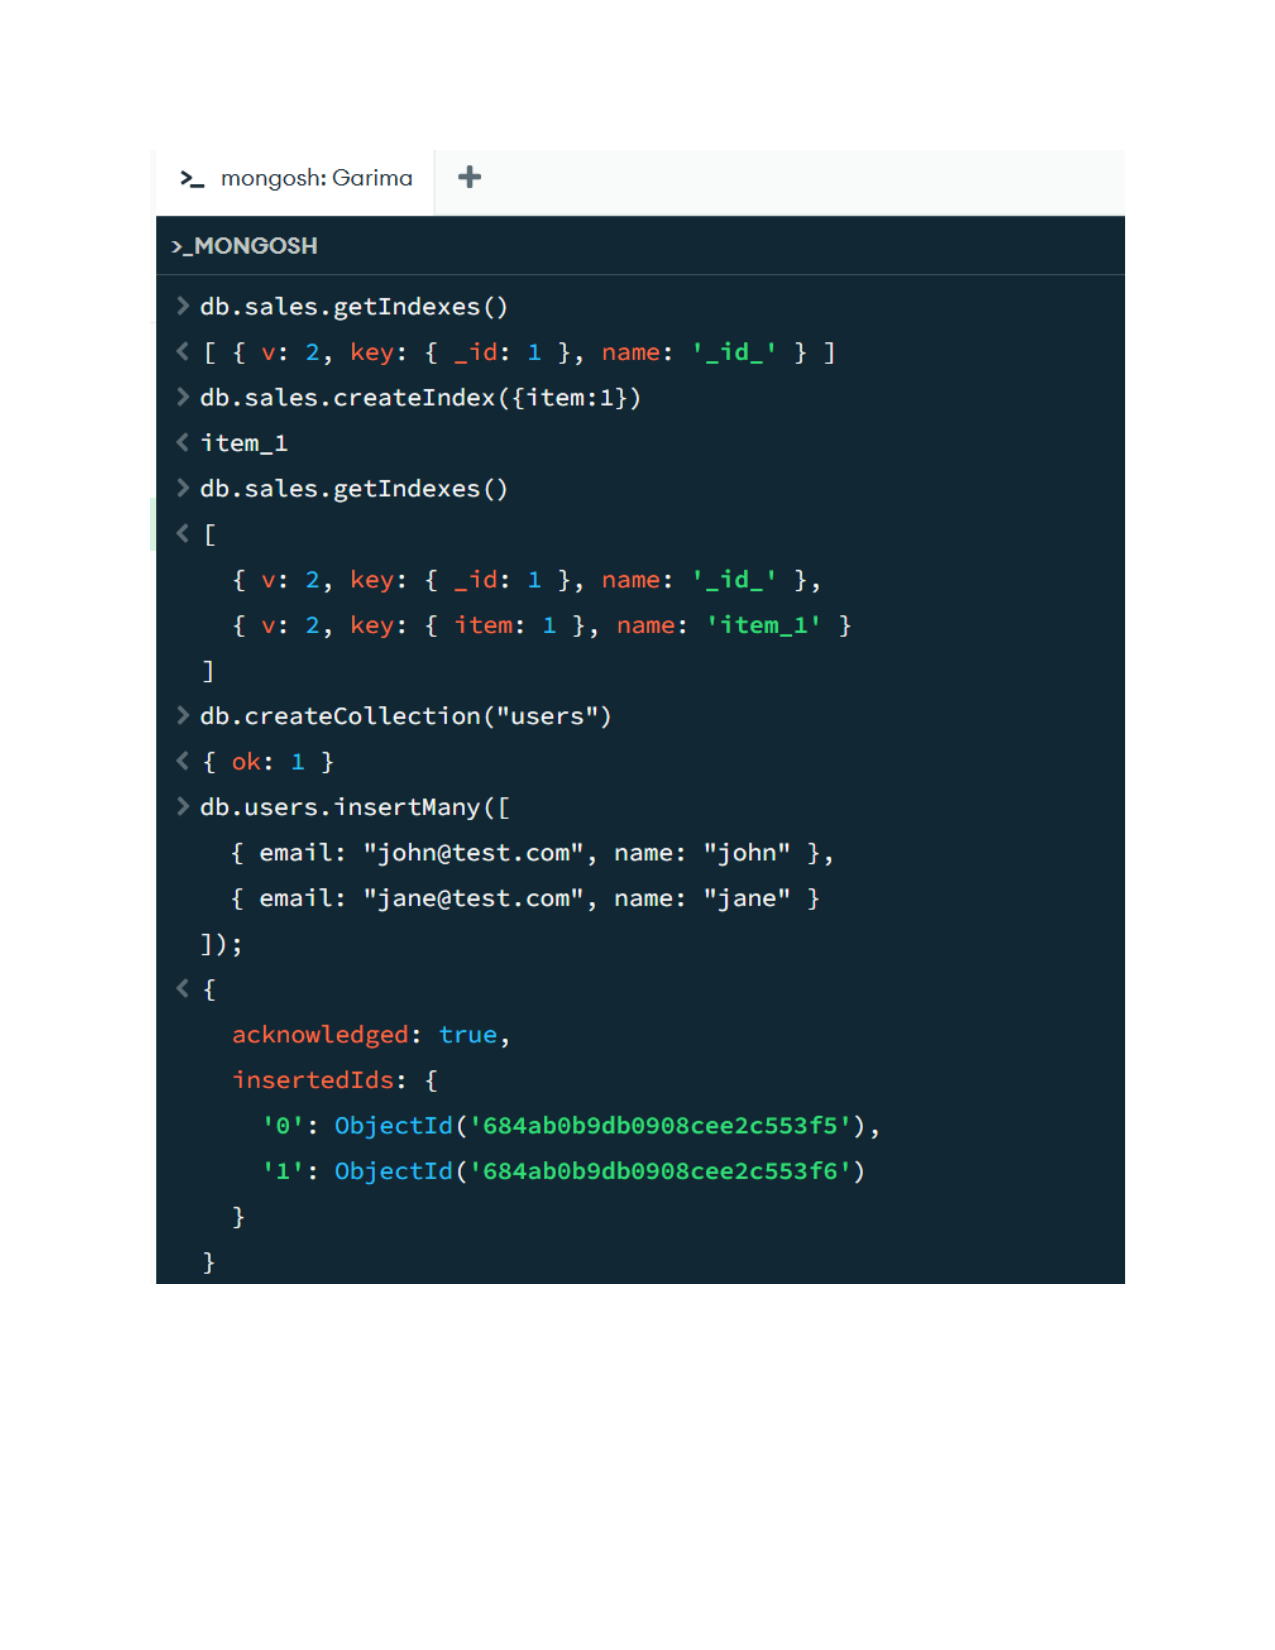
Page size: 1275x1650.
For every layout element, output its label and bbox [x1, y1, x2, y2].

picture [150, 150, 1125, 1284]
